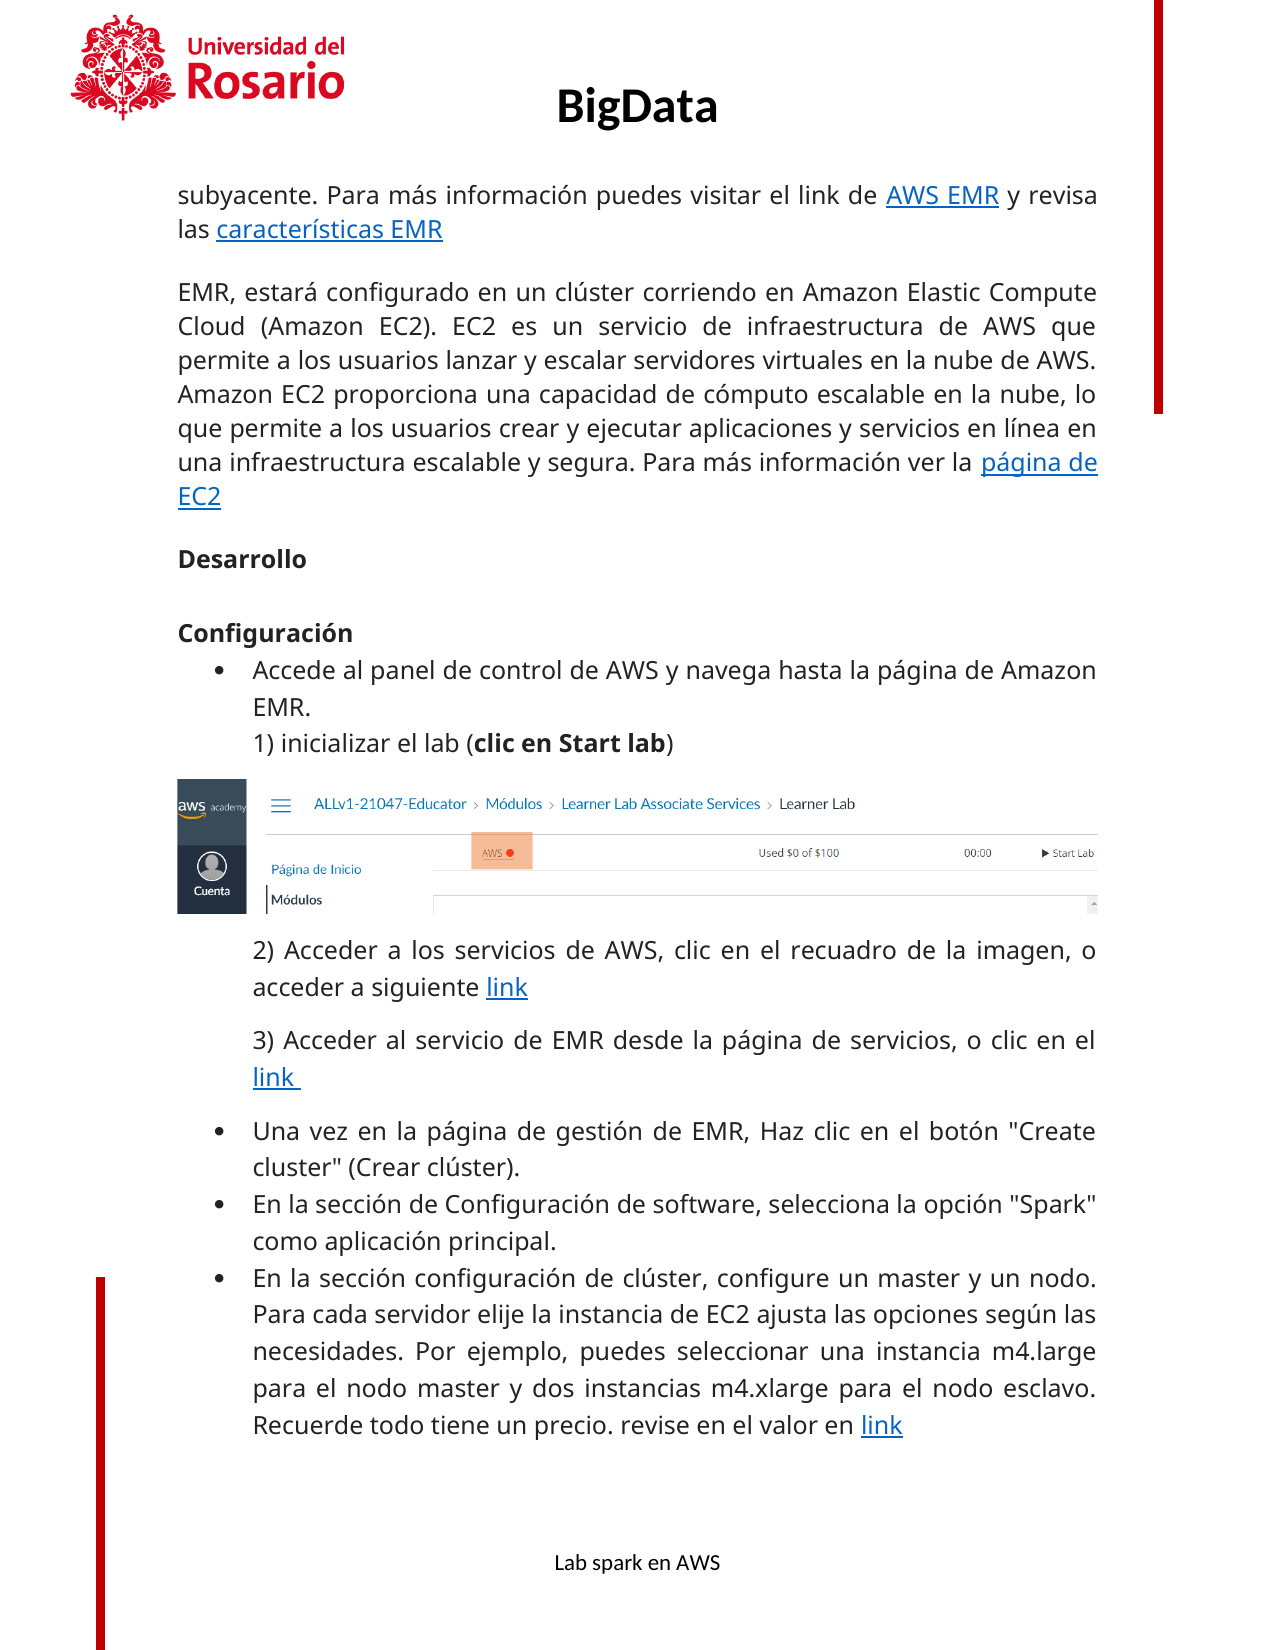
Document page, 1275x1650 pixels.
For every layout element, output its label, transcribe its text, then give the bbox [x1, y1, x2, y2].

list Desarrollo [177, 542, 1098, 576]
subtitle EMR, estará configurado en un clúster corriendo en Amazon Elastic Compute Cloud (Amazon EC2). EC2 es un servicio de infraestructura de AWS que permite a los usuarios lanzar y escalar servidores virtuales en la nube de AWS. Amazon EC2 proporciona una capacidad de cómputo escalable en la nube, lo que permite a los usuarios crear y ejecutar aplicaciones y servicios en línea en una infraestructura escalable y segura. Para más información ver la página de EC2 [177, 274, 1098, 513]
picture [177, 779, 1098, 914]
list 1) inicializar el lab (clic en Start lab) [252, 726, 1098, 760]
picture [65, 6, 374, 146]
list En la sección configuración de clúster, configure un master y un nodo. Para cada servidor elije la instancia de EC2 ajusta las opciones según las necesidades. Por ejemplo, puedes seleccionar una instancia m4.large para el nodo master y dos instancias m4.xlarge para el nodo esclavo. Recuerde todo tiene un precio. revise en el valor en link [215, 1260, 1098, 1441]
list Accede al panel de control de AWS y navega hasta la página de Amazon EMR. [215, 652, 1098, 723]
list En la sección de Configuración de software, selecciona la opción "Spark" como aplicación principal. [215, 1187, 1098, 1257]
text 3) Acceder al servicio de EMR desde la página de servicios, o clic en el link [252, 1023, 1098, 1094]
list Configuración [177, 616, 1098, 650]
text 2) Acceder a los servicios de AWS, clic en el recuadro de la imagen, o acceder a siguiente link [252, 933, 1098, 1003]
list Una vez en la página de gestión de EMR, Haz clic en el botón "Create cluster" (Crear clúster). [215, 1113, 1098, 1184]
